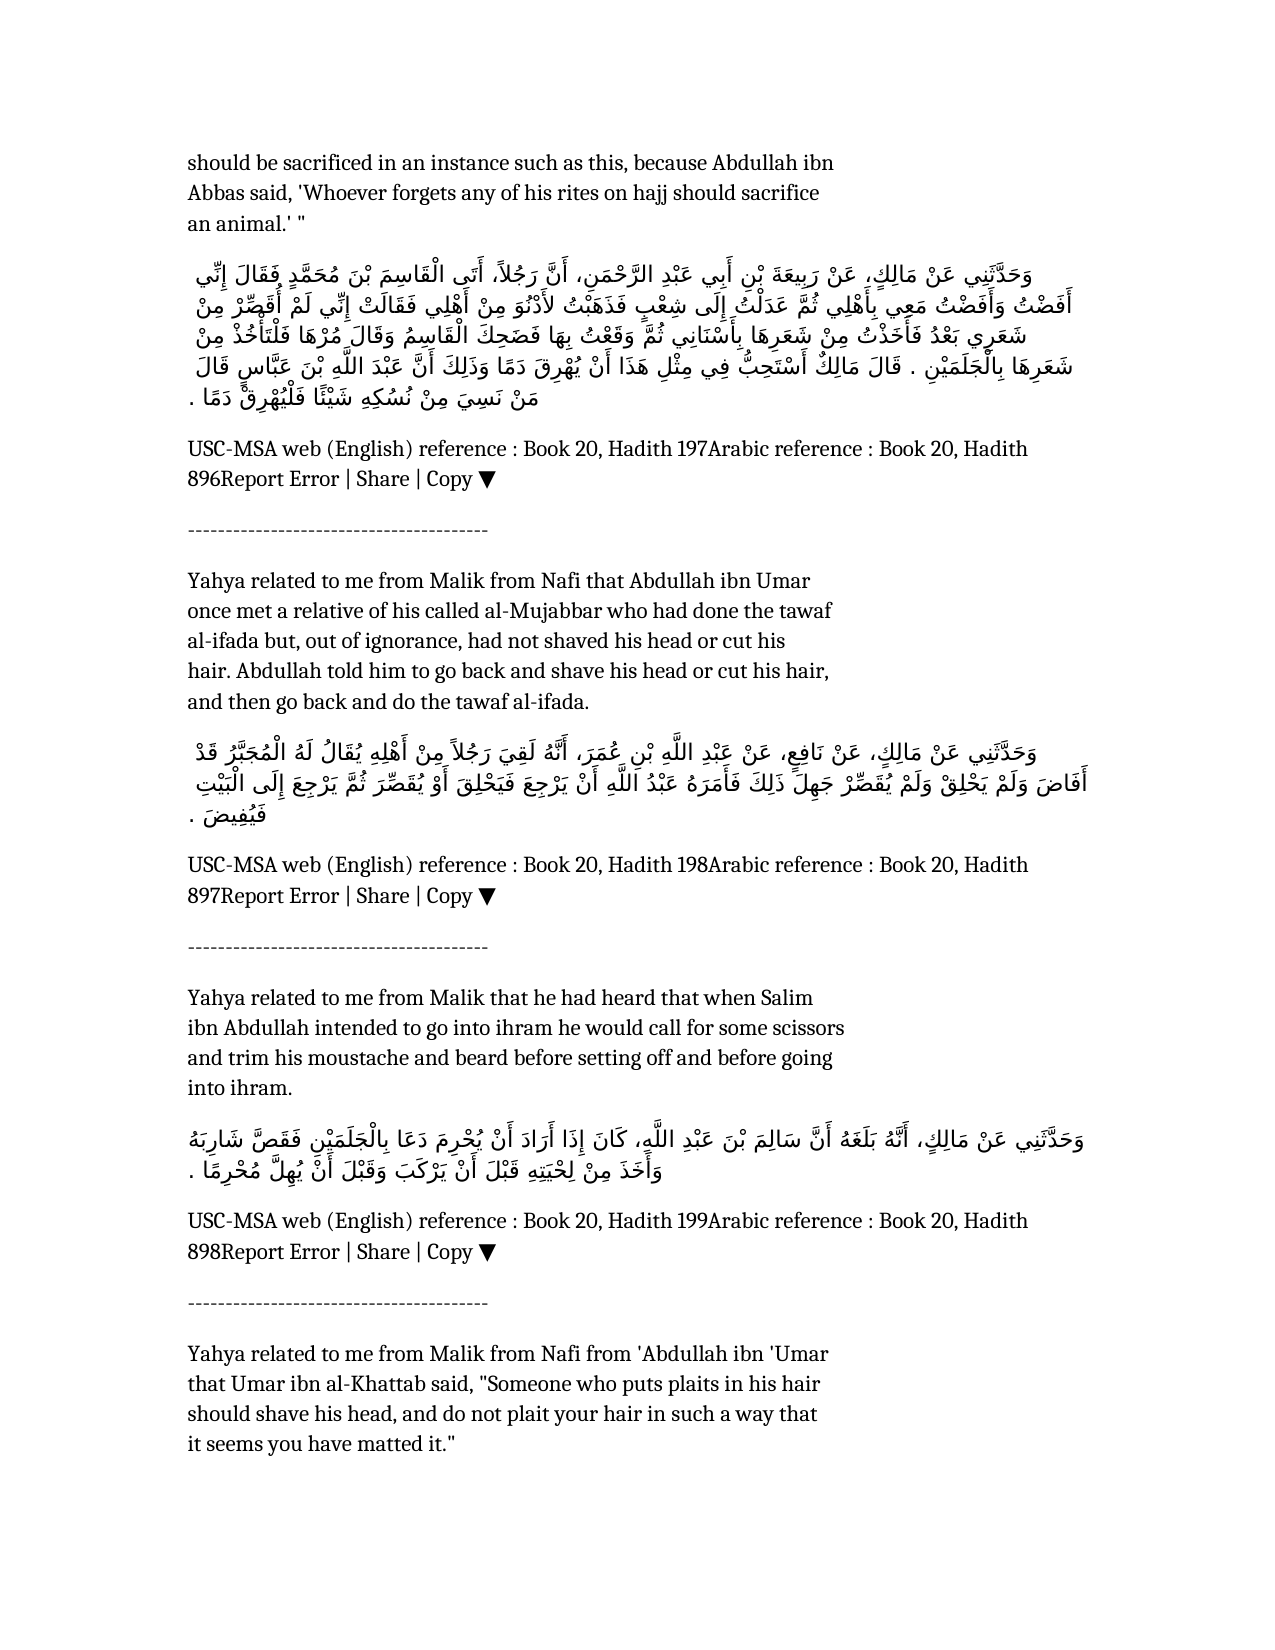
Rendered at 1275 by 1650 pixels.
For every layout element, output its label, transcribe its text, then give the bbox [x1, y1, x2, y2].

text ---------------------------------------- [187, 1289, 1087, 1316]
text USC-MSA web (English) reference : Book 20, Hadith 197Arabic reference : Book 20, Hadith 896Report Error | Share | Copy ▼ [187, 435, 1087, 492]
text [187, 150, 1087, 237]
text وَحَدَّثَنِي عَنْ مَالِكٍ، عَنْ رَبِيعَةَ بْنِ أَبِي عَبْدِ الرَّحْمَنِ، أَنَّ رَجُلاً، أَتَى الْقَاسِمَ بْنَ مُحَمَّدٍ فَقَالَ إِنِّي أَفَضْتُ وَأَفَضْتُ مَعِي بِأَهْلِي ثُمَّ عَدَلْتُ إِلَى شِعْبٍ فَذَهَبْتُ لأَدْنُوَ مِنْ أَهْلِي فَقَالَتْ إِنِّي لَمْ أُقَصِّرْ مِنْ شَعَرِي بَعْدُ فَأَخَذْتُ مِنْ شَعَرِهَا بِأَسْنَانِي ثُمَّ وَقَعْتُ بِهَا فَضَحِكَ الْقَاسِمُ وَقَالَ مُرْهَا فَلْتَأْخُذْ مِنْ شَعَرِهَا بِالْجَلَمَيْنِ ‏.‏ قَالَ مَالِكٌ أَسْتَحِبُّ فِي مِثْلِ هَذَا أَنْ يُهْرِقَ دَمًا وَذَلِكَ أَنَّ عَبْدَ اللَّهِ بْنَ عَبَّاسٍ قَالَ مَنْ نَسِيَ مِنْ نُسُكِهِ شَيْئًا فَلْيُهْرِقْ دَمًا ‏.‏ [187, 261, 1087, 411]
text ---------------------------------------- [187, 517, 1087, 543]
text USC-MSA web (English) reference : Book 20, Hadith 198Arabic reference : Book 20, Hadith 897Report Error | Share | Copy ▼ [187, 852, 1087, 909]
text Yahya related to me from Malik from Nafi from 'Abdullah ibn 'Umar that Umar ibn al-Khattab said, "Someone who puts plaits in his hair should shave his head, and do not plait your hair in such a way that it seems you have matted it." [187, 1341, 1087, 1458]
text وَحَدَّثَنِي عَنْ مَالِكٍ، أَنَّهُ بَلَغَهُ أَنَّ سَالِمَ بْنَ عَبْدِ اللَّهِ، كَانَ إِذَا أَرَادَ أَنْ يُحْرِمَ دَعَا بِالْجَلَمَيْنِ فَقَصَّ شَارِبَهُ وَأَخَذَ مِنْ لِحْيَتِهِ قَبْلَ أَنْ يَرْكَبَ وَقَبْلَ أَنْ يُهِلَّ مُحْرِمًا ‏.‏ [187, 1126, 1087, 1183]
text Yahya related to me from Malik from Nafi that Abdullah ibn Umar once met a relative of his called al-Mujabbar who had done the tawaf al-ifada but, out of ignorance, had not shaved his head or cut his hair. Abdullah told him to go back and shave his head or cut his hair, and then go back and do the tawaf al-ifada. [187, 568, 1087, 715]
text ---------------------------------------- [187, 933, 1087, 960]
text USC-MSA web (English) reference : Book 20, Hadith 199Arabic reference : Book 20, Hadith 898Report Error | Share | Copy ▼ [187, 1208, 1087, 1265]
text Yahya related to me from Malik that he had heard that when Salim ibn Abdullah intended to go into ihram he would call for some scissors and trim his moustache and beard before setting off and before going into ihram. [187, 984, 1087, 1102]
text وَحَدَّثَنِي عَنْ مَالِكٍ، عَنْ نَافِعٍ، عَنْ عَبْدِ اللَّهِ بْنِ عُمَرَ، أَنَّهُ لَقِيَ رَجُلاً مِنْ أَهْلِهِ يُقَالُ لَهُ الْمُجَبَّرُ قَدْ أَفَاضَ وَلَمْ يَحْلِقْ وَلَمْ يُقَصِّرْ جَهِلَ ذَلِكَ فَأَمَرَهُ عَبْدُ اللَّهِ أَنْ يَرْجِعَ فَيَحْلِقَ أَوْ يُقَصِّرَ ثُمَّ يَرْجِعَ إِلَى الْبَيْتِ فَيُفِيضَ ‏.‏ [187, 739, 1087, 827]
